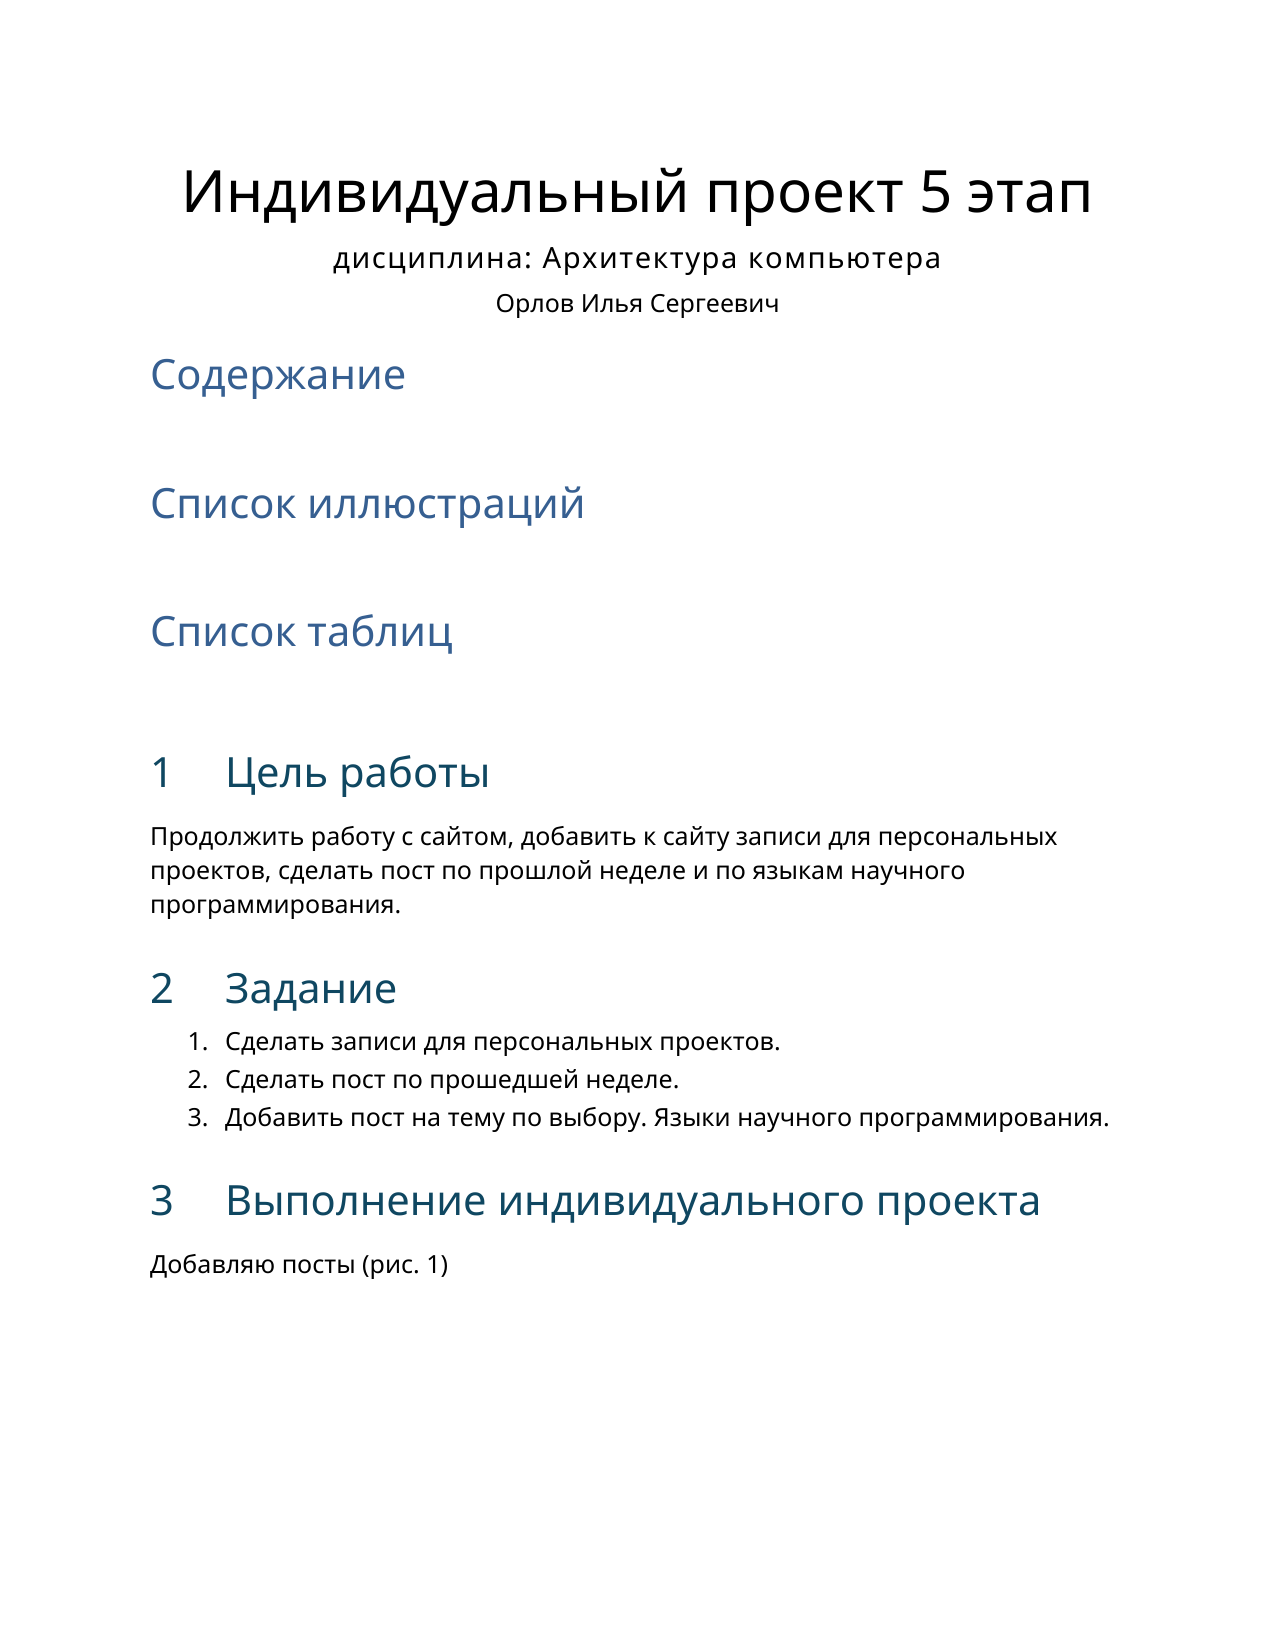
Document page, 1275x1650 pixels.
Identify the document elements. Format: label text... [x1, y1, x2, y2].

text Орлов Илья Сергеевич [150, 286, 1125, 320]
subtitle 2 Задание [150, 958, 1125, 1015]
list Сделать записи для персональных проектов. [187, 1024, 1125, 1058]
subtitle 3 Выполнение индивидуального проекта [150, 1171, 1125, 1228]
text Продолжить работу с сайтом, добавить к сайту записи для персональных проектов, сделать пост по прошлой неделе и по языкам научного программирования. [150, 819, 1125, 921]
text Добавляю посты (рис. 1) [150, 1246, 1125, 1280]
title Индивидуальный проект 5 этап [150, 150, 1125, 229]
subtitle дисциплина: Архитектура компьютера [150, 238, 1125, 277]
list Сделать пост по прошедшей неделе. [187, 1061, 1125, 1096]
list Добавить пост на тему по выбору. Языки научного программирования. [187, 1099, 1125, 1133]
subtitle 1 Цель работы [150, 743, 1125, 800]
